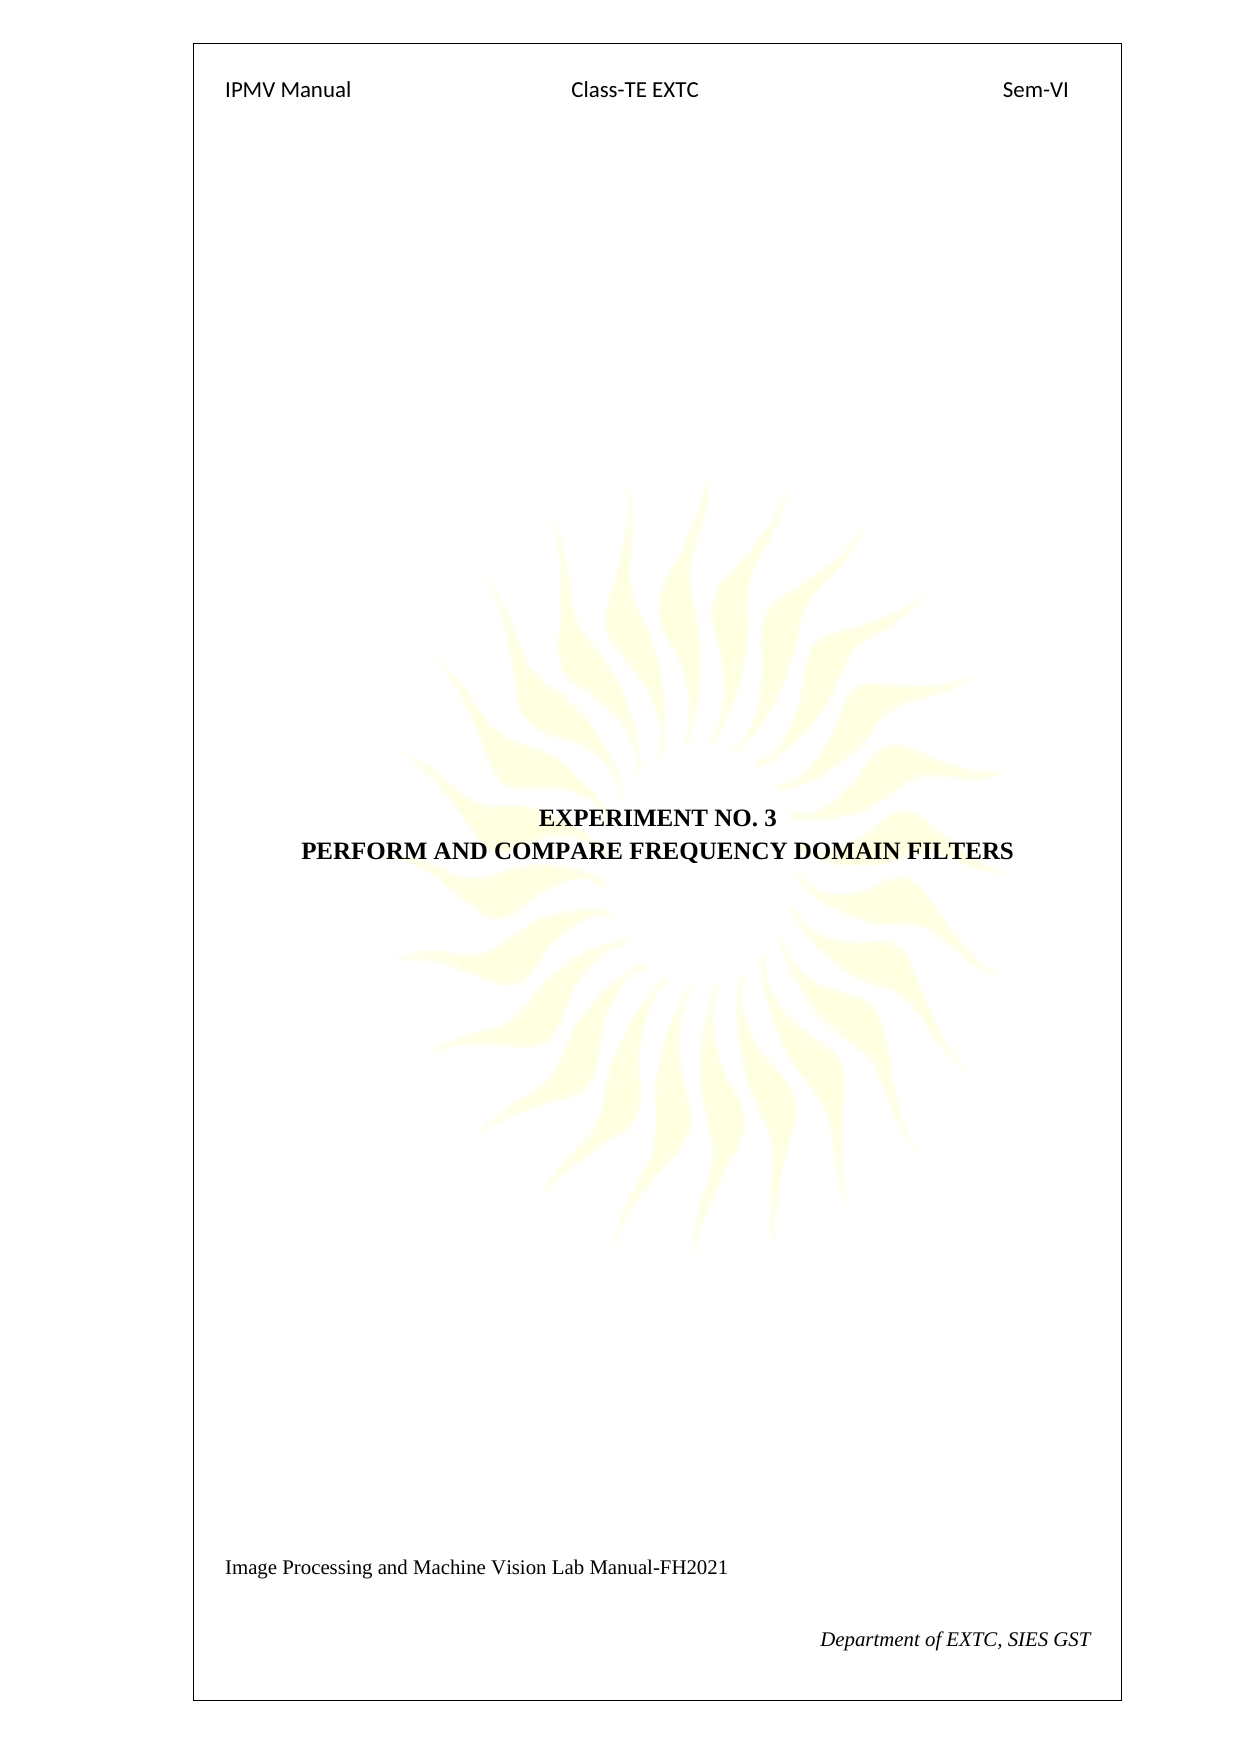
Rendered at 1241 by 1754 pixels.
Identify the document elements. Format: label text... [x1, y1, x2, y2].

text PERFORM AND COMPARE FREQUENCY DOMAIN FILTERS [225, 836, 1090, 865]
text EXPERIMENT NO. 3 [225, 803, 1090, 832]
